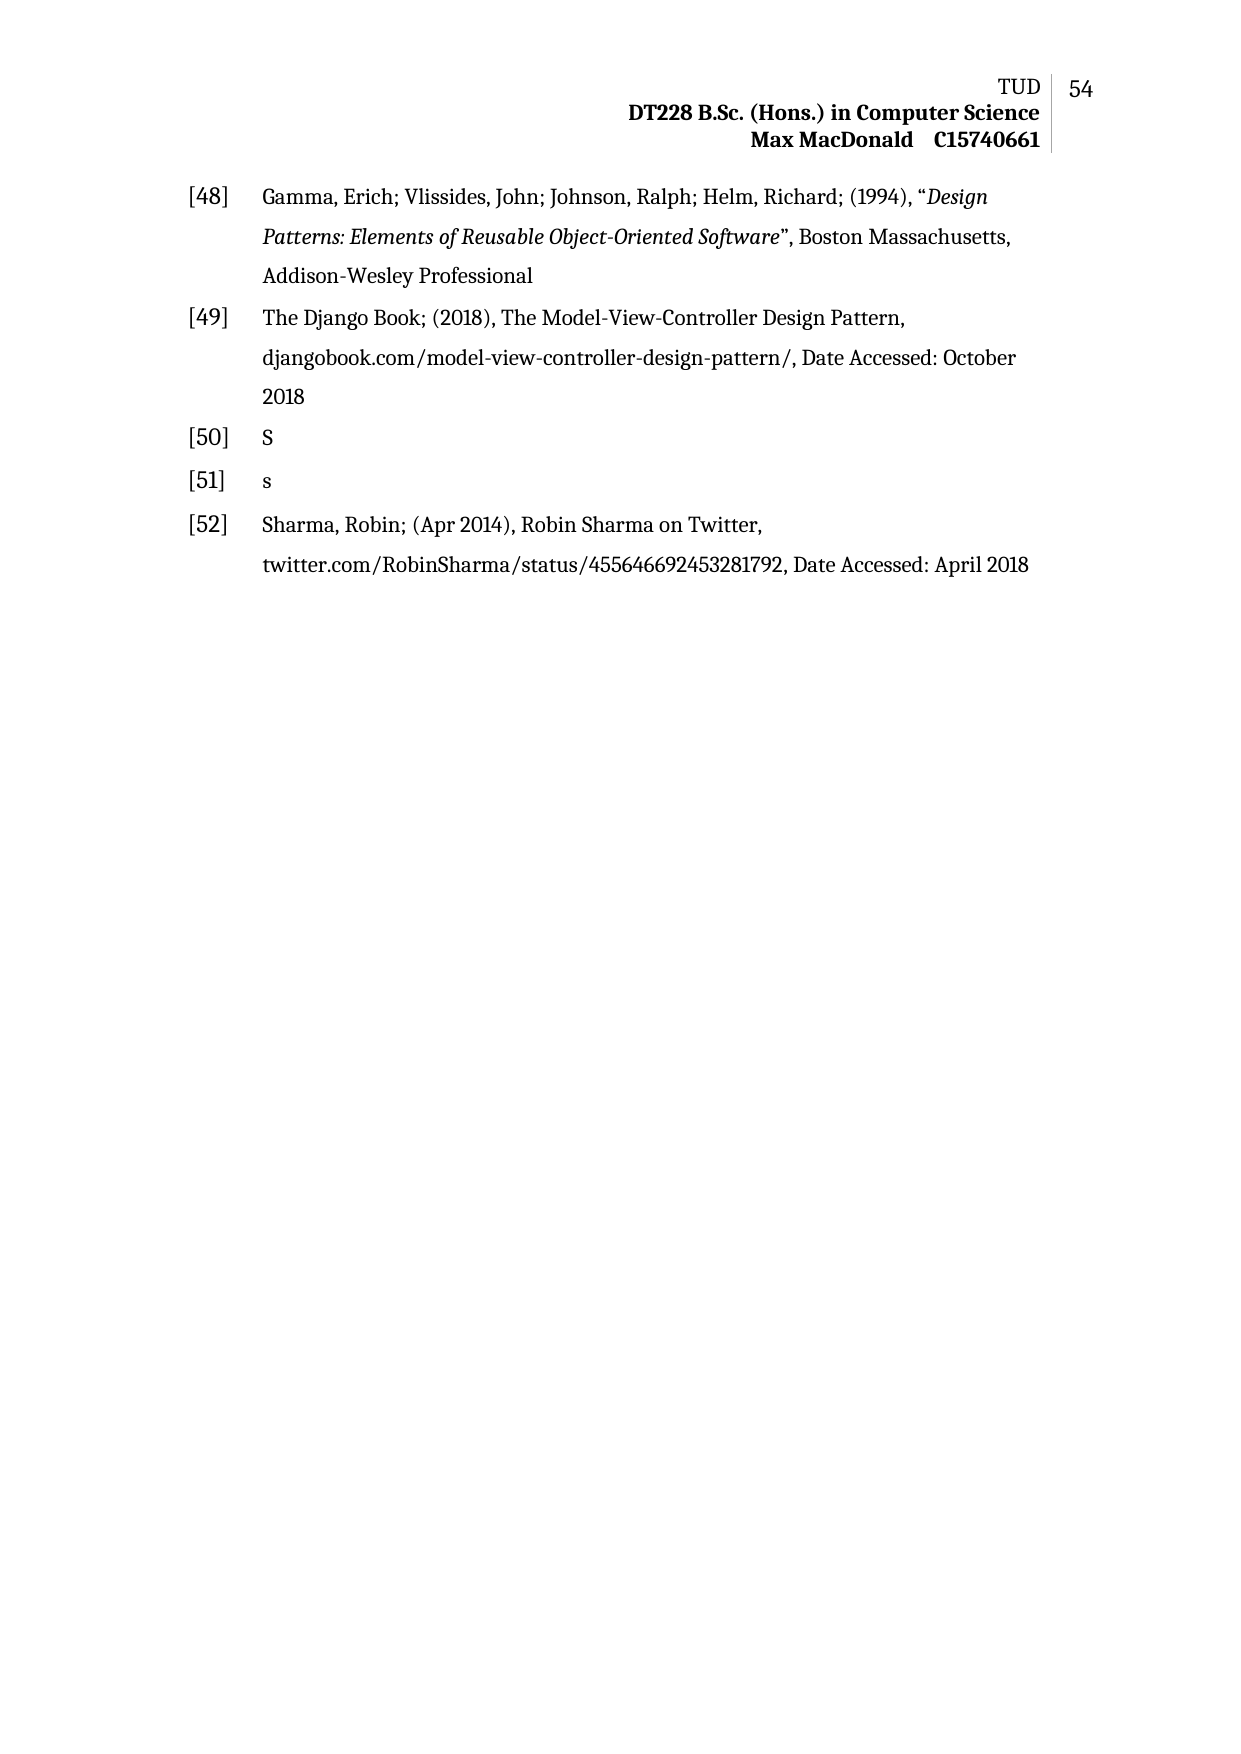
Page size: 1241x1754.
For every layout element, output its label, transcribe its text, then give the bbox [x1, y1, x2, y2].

list Sharma, Robin; (Apr 2014), Robin Sharma on Twitter, twitter.com/RobinSharma/status/455646692453281792, Date Accessed: April 2018 [187, 509, 1053, 578]
list S [187, 423, 1053, 452]
list The Django Book; (2018), The Model-View-Controller Design Pattern, djangobook.com/model-view-controller-design-pattern/, Date Accessed: October 2018 [187, 302, 1053, 410]
list s [187, 466, 1053, 495]
list Gamma, Erich; Vlissides, John; Johnson, Ralph; Helm, Richard; (1994), “Design Patterns: Elements of Reusable Object-Oriented Software”, Boston Massachusetts, Addison-Wesley Professional [187, 182, 1053, 289]
